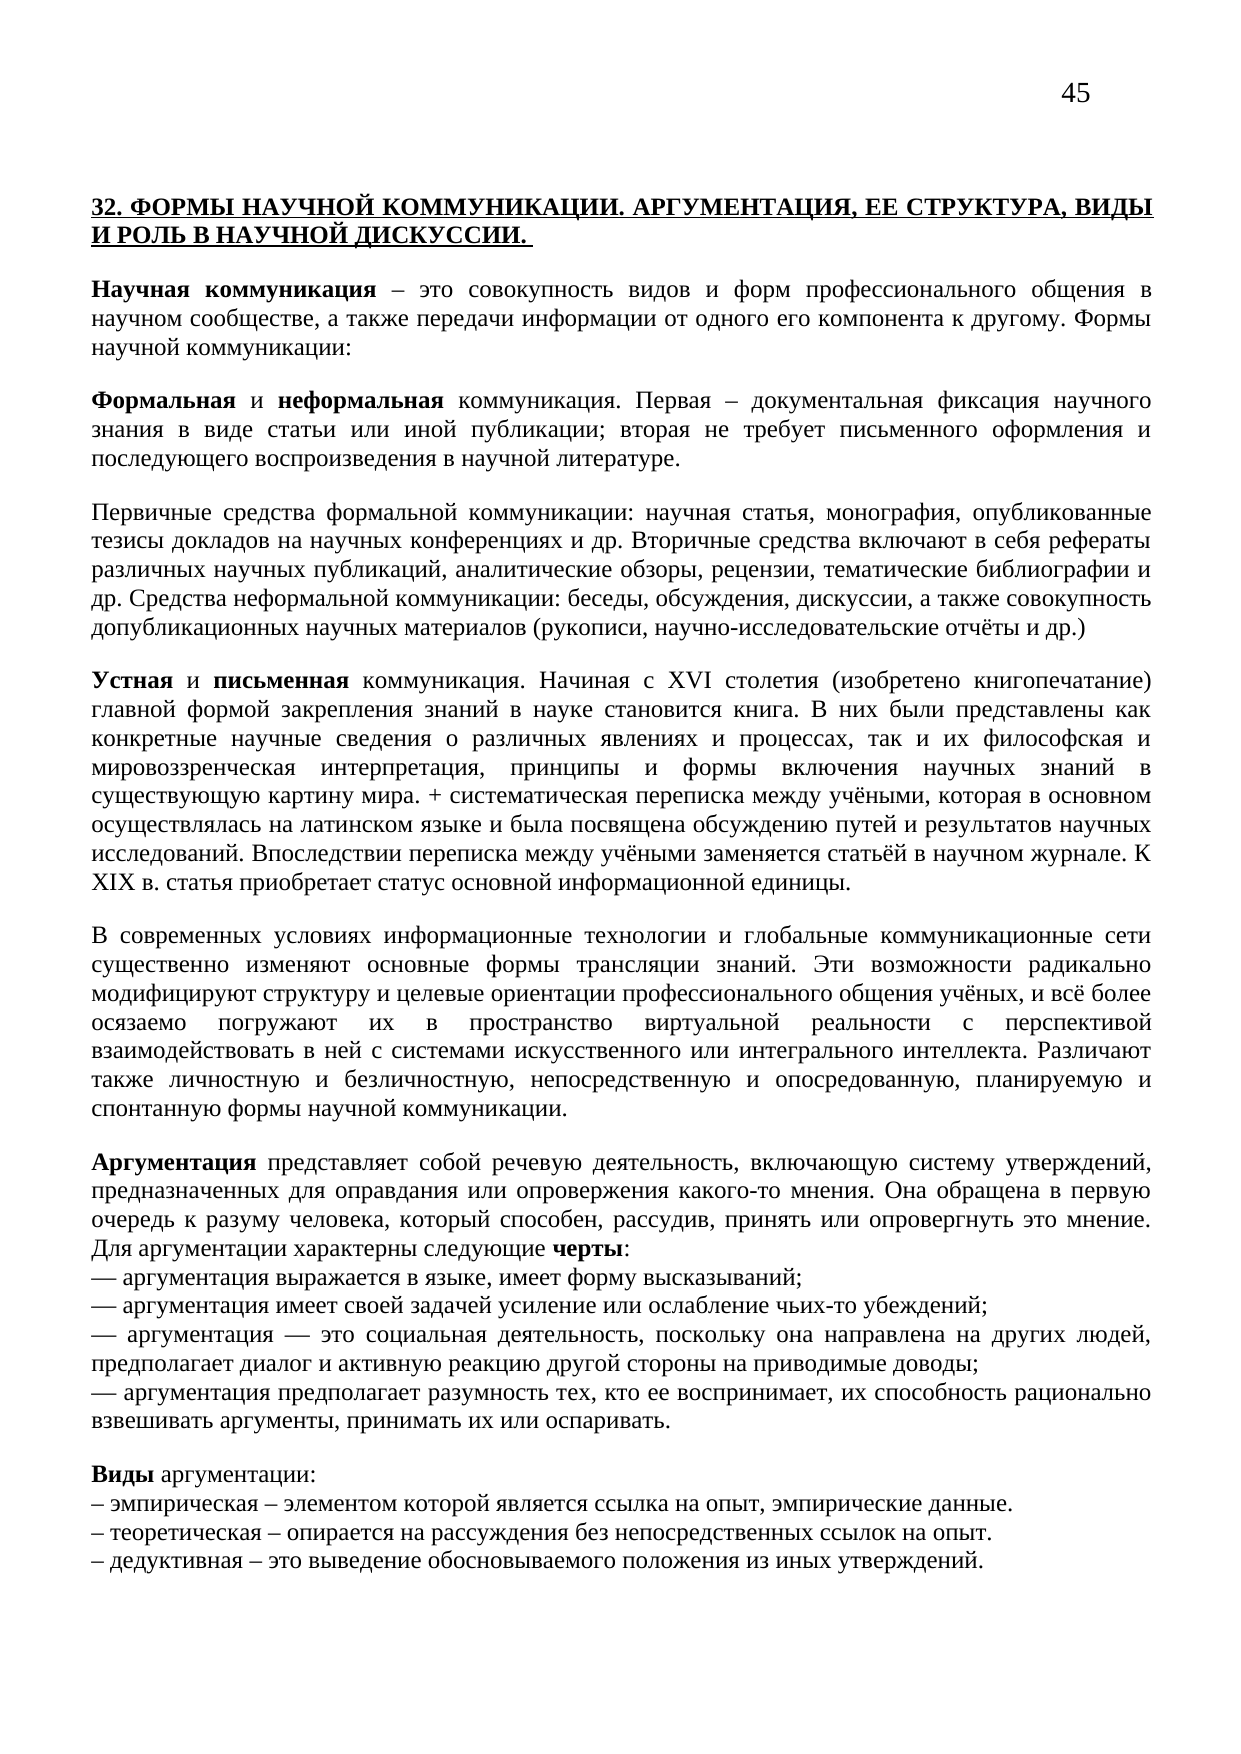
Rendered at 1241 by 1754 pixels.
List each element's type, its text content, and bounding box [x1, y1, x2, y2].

text — аргументация предполагает разумность тех, кто ее воспринимает, их способность рационально взвешивать аргументы, принимать их или оспаривать. [91, 1377, 1152, 1434]
subtitle 32. ФОРМЫ НАУЧНОЙ КОММУНИКАЦИИ. АРГУМЕНТАЦИЯ, ЕЕ СТРУКТУРА, ВИДЫ И РОЛЬ В НАУЧНОЙ ДИСКУССИИ. [91, 218, 1153, 249]
text Первичные средства формальной коммуникации: научная статья, монография, опубликованные тезисы докладов на научных конференциях и др. Вторичные средства включают в себя рефераты различных научных публикаций, аналитические обзоры, рецензии, тематические библиографии и др. Средства неформальной коммуникации: беседы, обсуждения, дискуссии, а также совокупность допубликационных научных материалов (рукописи, научно-исследовательские отчёты и др.) [91, 497, 1152, 640]
text – эмпирическая – элементом которой является ссылка на опыт, эмпирические данные. [91, 1488, 1152, 1517]
text Виды аргументации: [91, 1459, 1152, 1488]
text — аргументация выражается в языке, имеет форму высказываний; [91, 1262, 1152, 1290]
text — аргументация — это социальная деятельность, поскольку она направлена на других людей, предполагает диалог и активную реакцию другой стороны на приводимые доводы; [91, 1319, 1152, 1377]
text Аргументация представляет собой речевую деятельность, включающую систему утверждений, предназначенных для оправдания или опровержения какого-то мнения. Она обращена в первую очередь к разуму человека, который способен, рассудив, принять или опровергнуть это мнение. Для аргументации характерны следующие черты: [91, 1147, 1152, 1262]
text — аргументация имеет своей задачей усиление или ослабление чьих-то убеждений; [91, 1290, 1152, 1319]
subtitle 32. ФОРМЫ НАУЧНОЙ КОММУНИКАЦИИ. АРГУМЕНТАЦИЯ, ЕЕ СТРУКТУРА, ВИДЫ И РОЛЬ В НАУЧНОЙ ДИСКУССИИ. [91, 192, 1153, 217]
text Формальная и неформальная коммуникация. Первая – документальная фиксация научного знания в виде статьи или иной публикации; вторая не требует письменного оформления и последующего воспроизведения в научной литературе. [91, 385, 1152, 472]
text Устная и письменная коммуникация. Начиная с XVI столетия (изобретено книгопечатание) главной формой закрепления знаний в науке становится книга. В них были представлены как конкретные научные сведения о различных явлениях и процессах, так и их философская и мировоззренческая интерпретация, принципы и формы включения научных знаний в существующую картину мира. + систематическая переписка между учёными, которая в основном осуществлялась на латинском языке и была посвящена обсуждению путей и результатов научных исследований. Впоследствии переписка между учёными заменяется статьёй в научном журнале. К XIX в. статья приобретает статус основной информационной единицы. [91, 665, 1152, 895]
text В современных условиях информационные технологии и глобальные коммуникационные сети существенно изменяют основные формы трансляции знаний. Эти возможности радикально модифицируют структуру и целевые ориентации профессионального общения учёных, и всё более осязаемо погружают их в пространство виртуальной реальности с перспективой взаимодействовать в ней с системами искусственного или интегрального интеллекта. Различают также личностную и безличностную, непосредственную и опосредованную, планируемую и спонтанную формы научной коммуникации. [91, 920, 1152, 1122]
text – теоретическая – опирается на рассуждения без непосредственных ссылок на опыт. [91, 1517, 1152, 1545]
text – дедуктивная – это выведение обосновываемого положения из иных утверждений. [91, 1545, 1152, 1574]
text Научная коммуникация – это совокупность видов и форм профессионального общения в научном сообществе, а также передачи информации от одного его компонента к другому. Формы научной коммуникации: [91, 274, 1152, 360]
